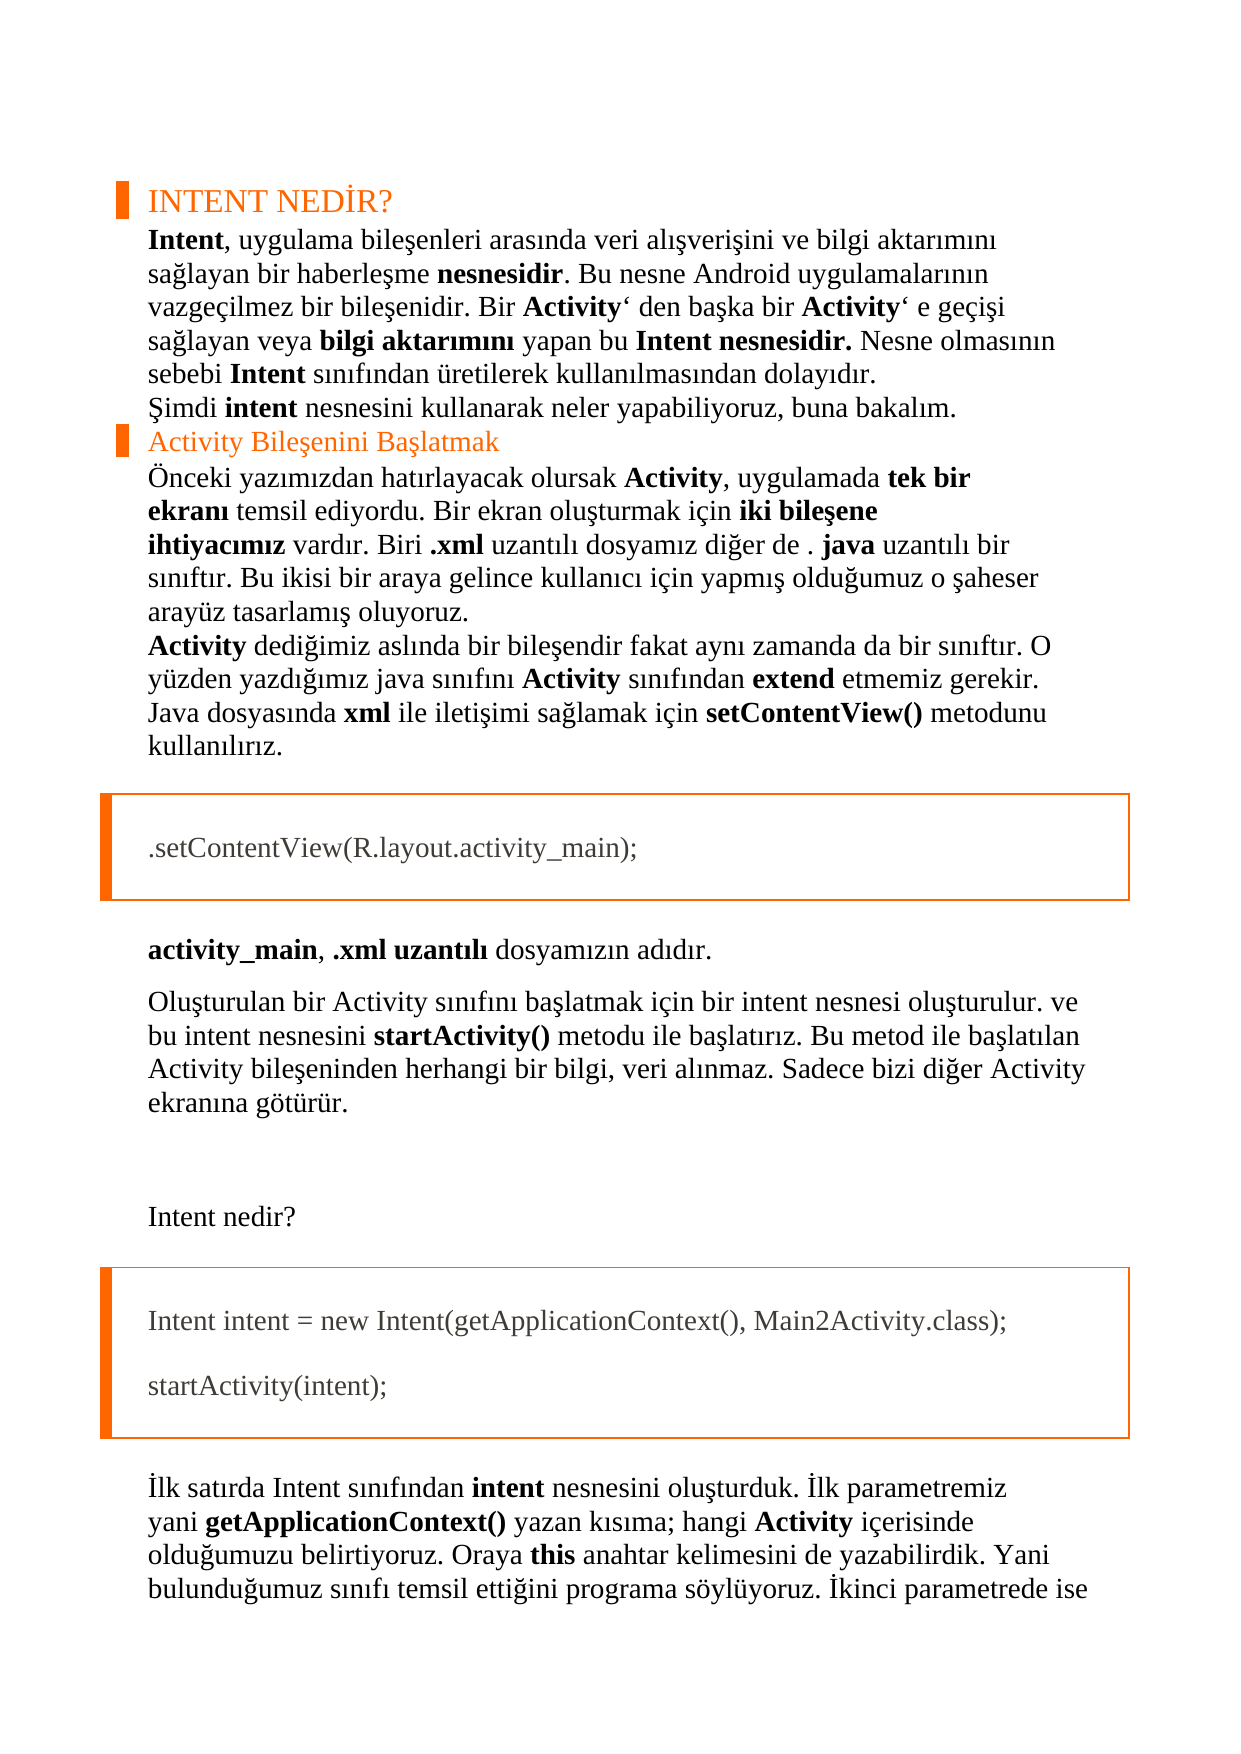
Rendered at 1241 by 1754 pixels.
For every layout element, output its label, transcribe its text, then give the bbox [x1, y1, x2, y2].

text activity_main, .xml uzantılı dosyamızın adıdır. [148, 932, 1093, 965]
text Activity dediğimiz aslında bir bileşendir fakat aynı zamanda da bir sınıftır. O yüzden yazdığımız java sınıfını Activity sınıfından extend etmemiz gerekir. Java dosyasında xml ile iletişimi sağlamak için setContentView() metodunu kullanılırız. [148, 628, 1093, 762]
text Intent, uygulama bileşenleri arasında veri alışverişini ve bilgi aktarımını sağlayan bir haberleşme nesnesidir. Bu nesne Android uygulamalarının vazgeçilmez bir bileşenidir. Bir Activity‘ den başka bir Activity‘ e geçişi sağlayan veya bilgi aktarımını yapan bu Intent nesnesidir. Nesne olmasının sebebi Intent sınıfından üretilerek kullanılmasından dolayıdır. Şimdi intent nesnesini kullanarak neler yapabiliyoruz, buna bakalım. [148, 222, 1093, 424]
text Intent intent = new Intent(getApplicationContext(), Main2Activity.class); [112, 1268, 1128, 1331]
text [148, 1470, 1093, 1604]
text startActivity(intent); [112, 1331, 1128, 1437]
subtitle Activity Bileşenini Başlatmak [148, 424, 1093, 457]
text Intent nedir? [148, 1199, 1093, 1233]
subtitle INTENT NEDİR? [148, 181, 1093, 219]
text Oluşturulan bir Activity sınıfını başlatmak için bir intent nesnesi oluşturulur. ve bu intent nesnesini startActivity() metodu ile başlatırız. Bu metod ile başlatılan Activity bileşeninden herhangi bir bilgi, veri alınmaz. Sadece bizi diğer Activity ekranına götürür. [148, 984, 1093, 1119]
text Önceki yazımızdan hatırlayacak olursak Activity, uygulamada tek bir ekranı temsil ediyordu. Bir ekran oluşturmak için iki bileşene ihtiyacımız vardır. Biri .xml uzantılı dosyamız diğer de . java uzantılı bir sınıftır. Bu ikisi bir araya gelince kullanıcı için yapmış olduğumuz o şaheser arayüz tasarlamış oluyoruz. [148, 460, 1093, 628]
text .setContentView(R.layout.activity_main); [112, 795, 1128, 899]
